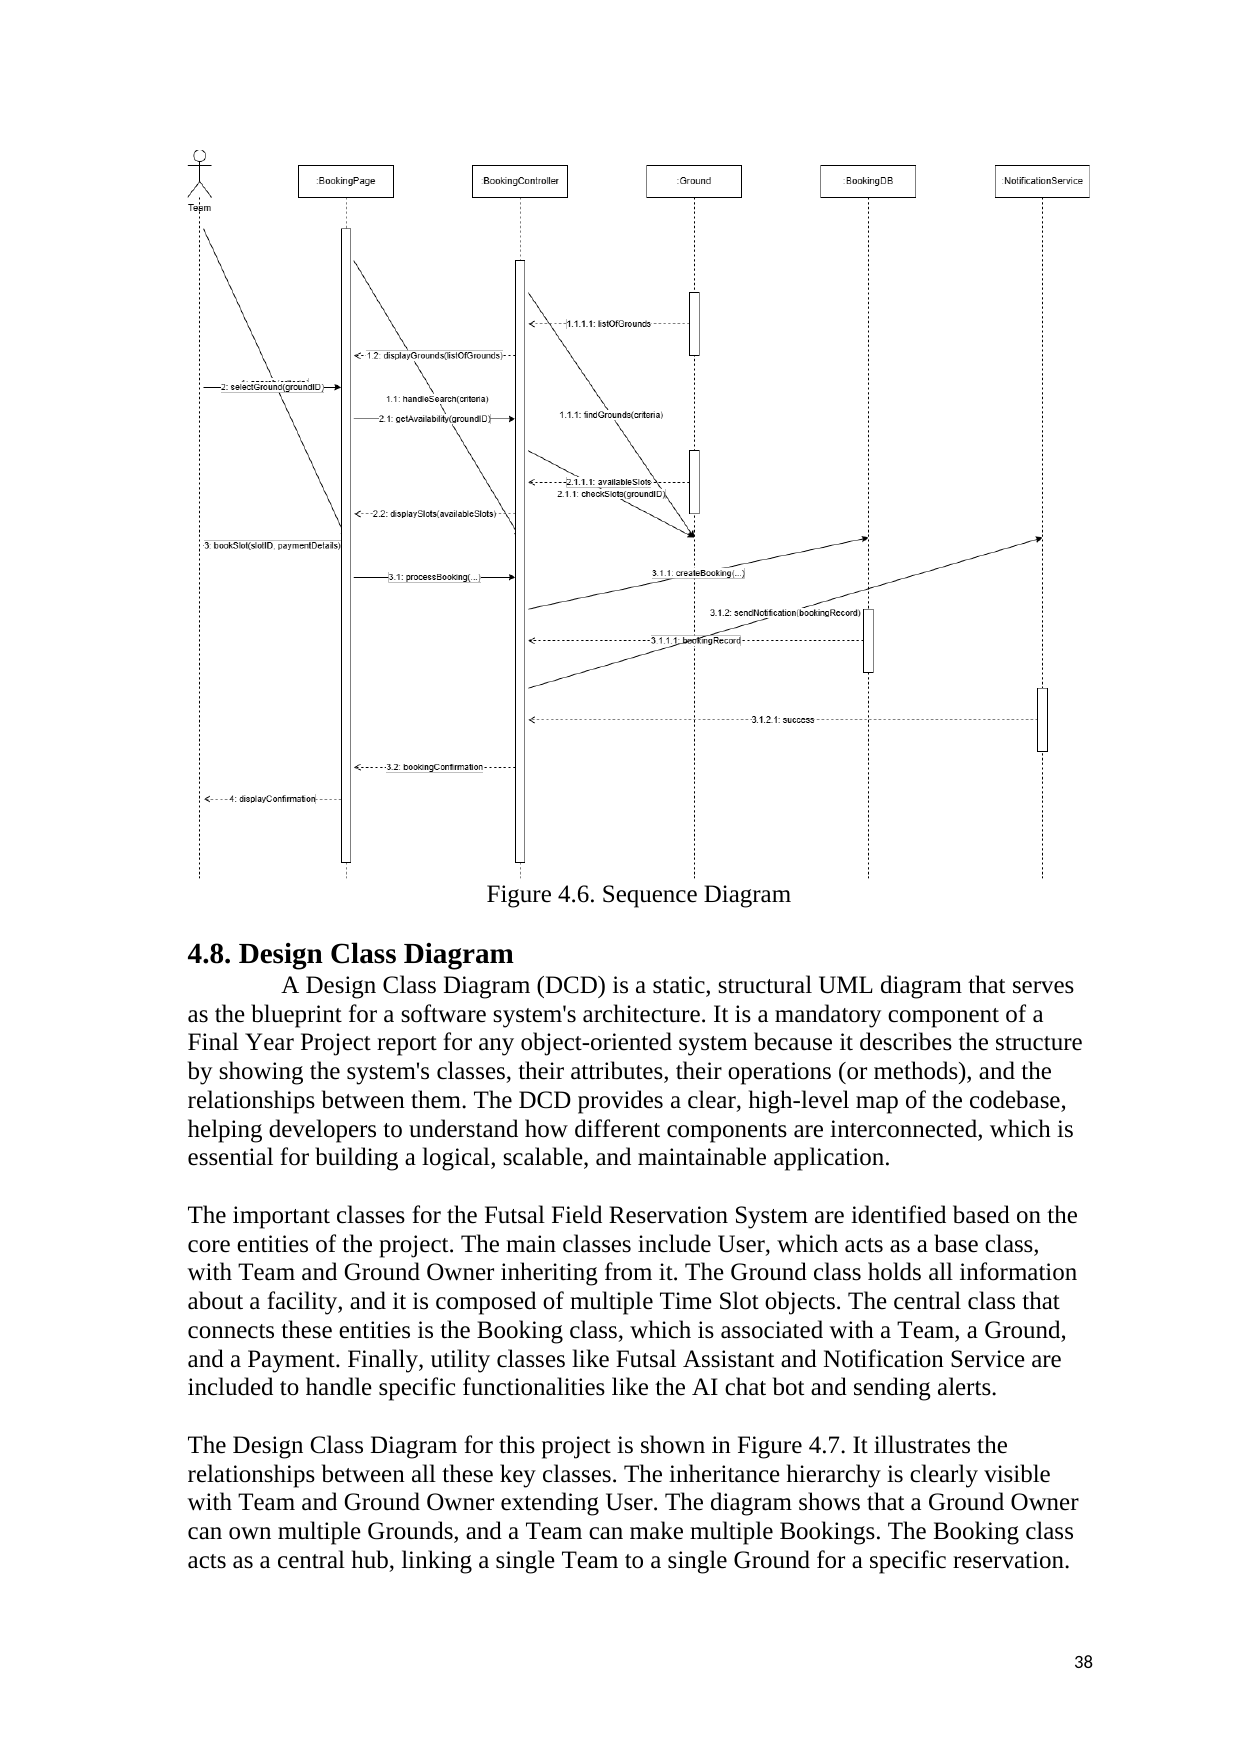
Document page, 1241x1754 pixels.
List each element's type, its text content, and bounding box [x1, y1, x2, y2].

list 4.8. Design Class Diagram [187, 936, 1090, 970]
list A Design Class Diagram (DCD) is a static, structural UML diagram that serves as the blueprint for a software system's architecture. It is a mandatory component of a Final Year Project report for any object-oriented system because it describes the structure by showing the system's classes, their attributes, their operations (or methods), and the relationships between them. The DCD provides a clear, high-level map of the codebase, helping developers to understand how different components are interconnected, which is essential for building a logical, scalable, and maintainable application. [187, 970, 1090, 1171]
picture [187, 150, 1090, 879]
list Figure 4.6. Sequence Diagram [187, 879, 1090, 908]
list The important classes for the Futsal Field Reservation System are identified based on the core entities of the project. The main classes include User, which acts as a base class, with Team and Ground Owner inheriting from it. The Ground class holds all information about a facility, and it is composed of multiple Time Slot objects. The central class that connects these entities is the Booking class, which is associated with a Team, a Ground, and a Payment. Finally, utility classes like Futsal Assistant and Notification Service are included to handle specific functionalities like the AI chat bot and sending alerts. [187, 1200, 1090, 1401]
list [187, 1430, 1090, 1574]
